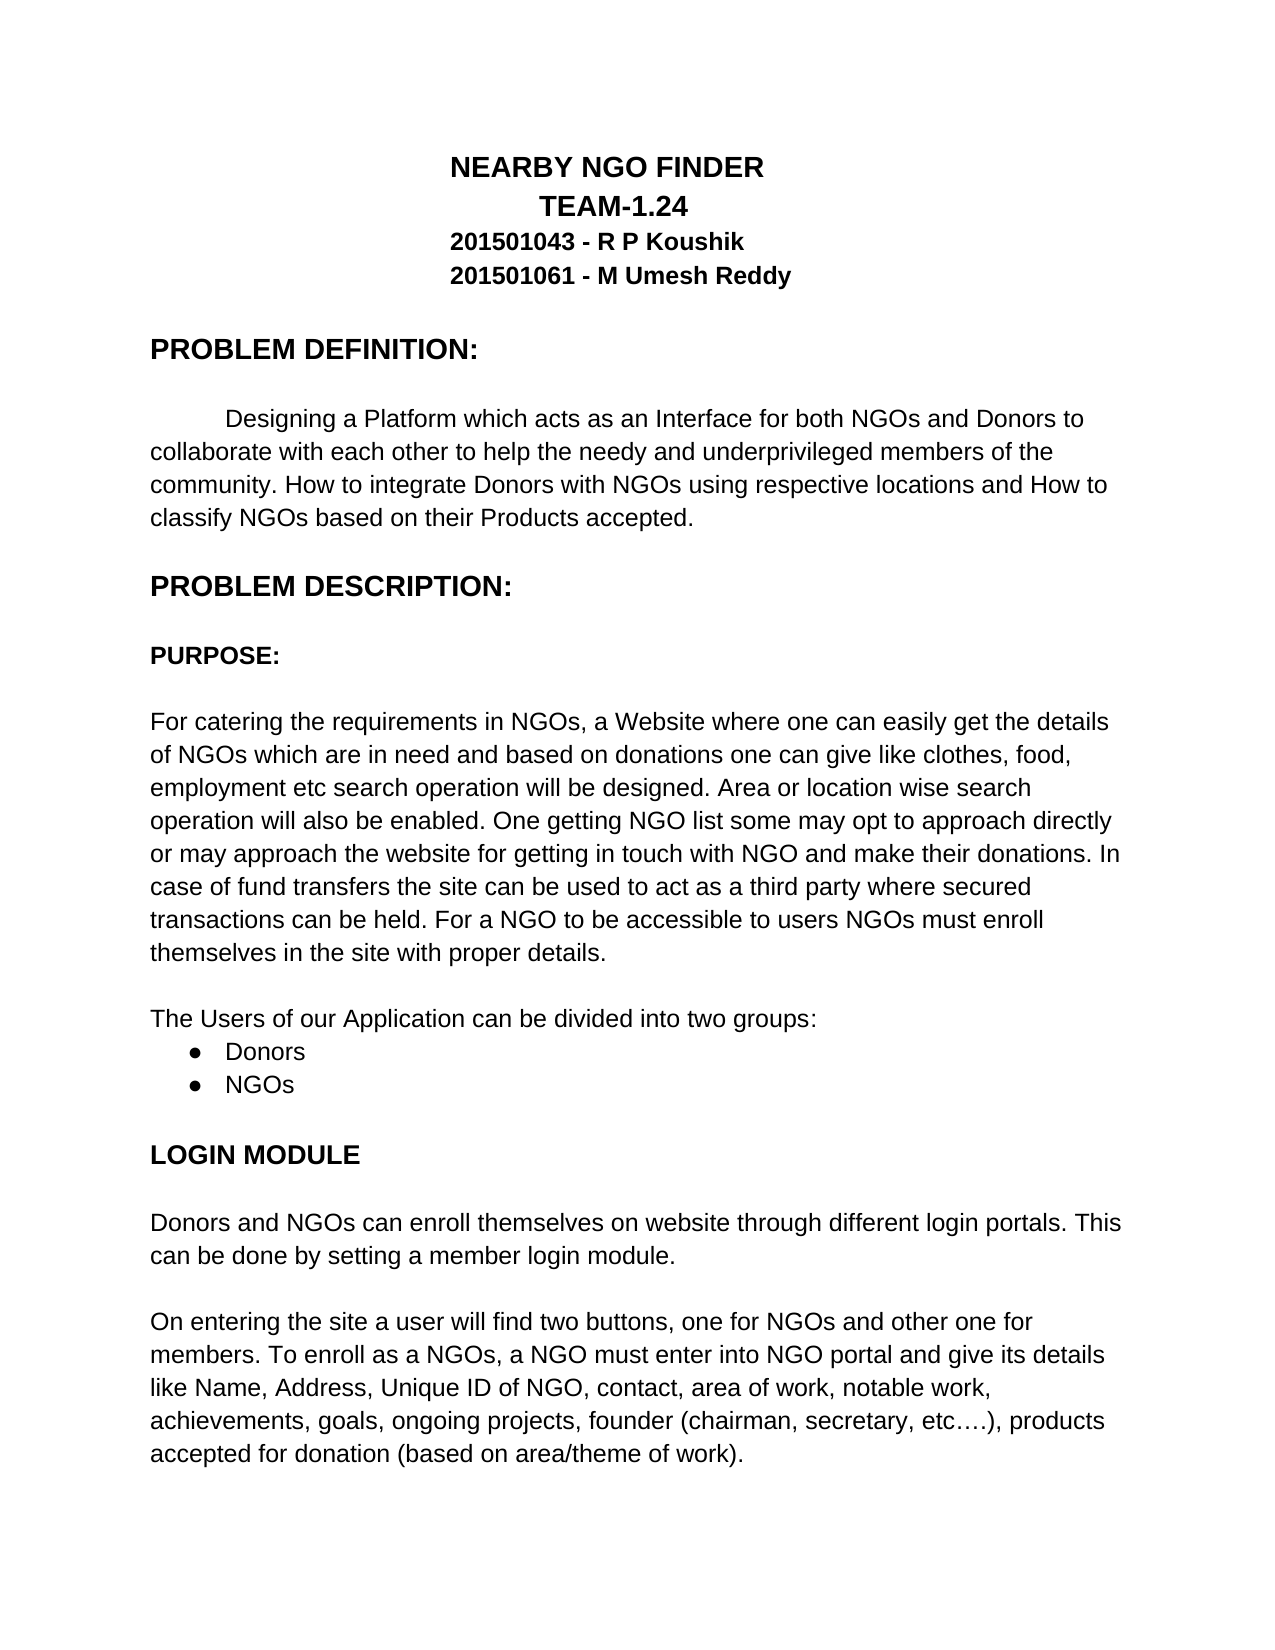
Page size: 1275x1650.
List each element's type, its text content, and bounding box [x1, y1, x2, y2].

text For catering the requirements in NGOs, a Website where one can easily get the details of NGOs which are in need and based on donations one can give like clothes, food, employment etc search operation will be designed. Area or location wise search operation will also be enabled. One getting NGO list some may opt to approach directly or may approach the website for getting in touch with NGO and make their donations. In case of fund transfers the site can be used to act as a third party where secured transactions can be held. For a NGO to be accessible to users NGOs must enroll themselves in the site with proper details. [150, 707, 1125, 967]
text PURPOSE: [150, 641, 1125, 669]
text TEAM-1.24 [150, 188, 1125, 222]
text Donors and NGOs can enroll themselves on website through different login portals. This can be done by setting a member login module. [150, 1208, 1125, 1269]
list Donors [187, 1037, 1125, 1066]
text PROBLEM DESCRIPTION: [150, 569, 1125, 603]
text The Users of our Application can be divided into two groups: [150, 1004, 1125, 1033]
list NGOs [187, 1070, 1125, 1099]
text 201501043 - R P Koushik [150, 227, 1125, 256]
text On entering the site a user will find two buttons, one for NGOs and other one for members. To enroll as a NGOs, a NGO must enter into NGO portal and give its details like Name, Address, Unique ID of NGO, contact, area of work, notable work, achievements, goals, ongoing projects, founder (chairman, secretary, etc….), products accepted for donation (based on area/theme of work). [150, 1307, 1125, 1468]
text 201501061 - M Umesh Reddy [150, 261, 1125, 289]
text NEARBY NGO FINDER [150, 150, 1125, 183]
text PROBLEM DEFINITION: [150, 332, 1125, 366]
text LOGIN MODULE [150, 1139, 1125, 1170]
text Designing a Platform which acts as an Interface for both NGOs and Donors to collaborate with each other to help the needy and underprivileged members of the community. How to integrate Donors with NGOs using respective locations and How to classify NGOs based on their Products accepted. [150, 404, 1125, 532]
